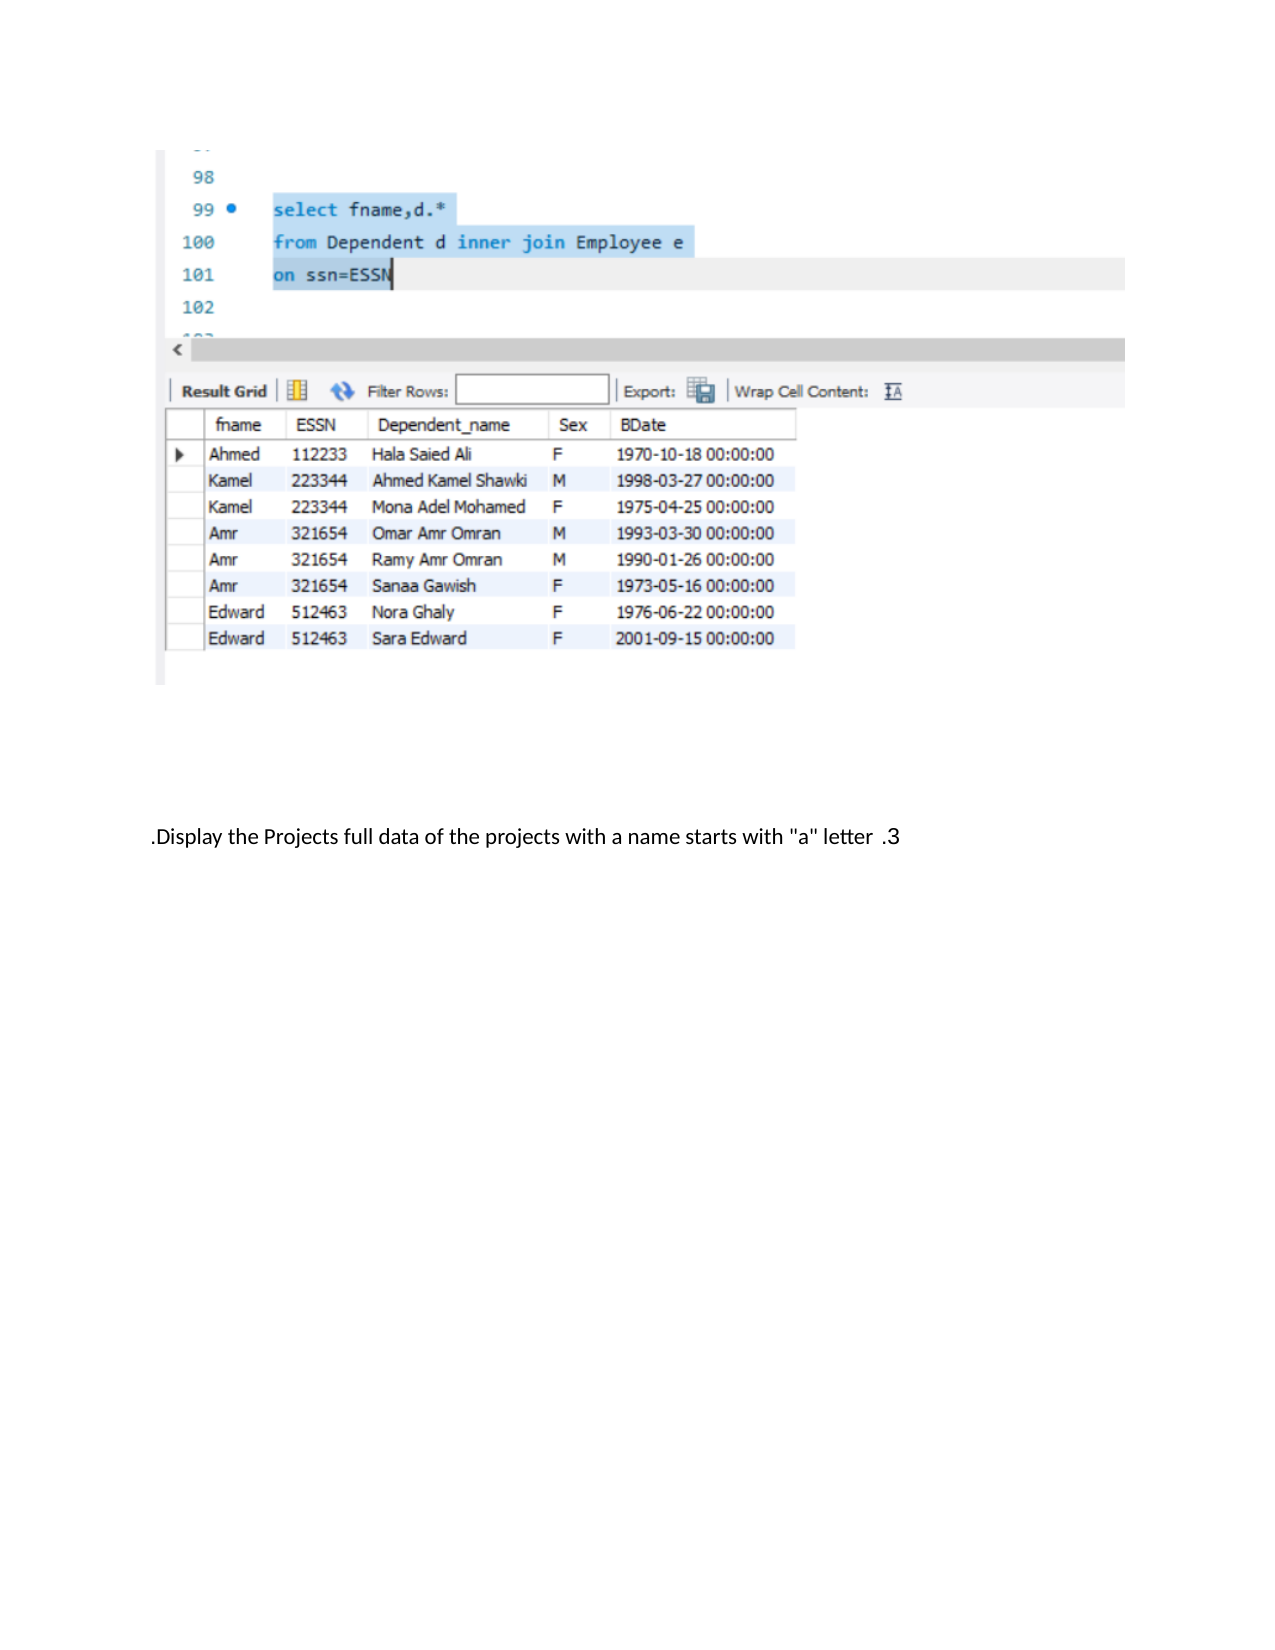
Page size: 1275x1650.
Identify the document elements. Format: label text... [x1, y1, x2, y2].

picture [149, 150, 1125, 685]
text 3. Display the Projects full data of the projects with a name starts with "a" letter. [150, 822, 1125, 850]
